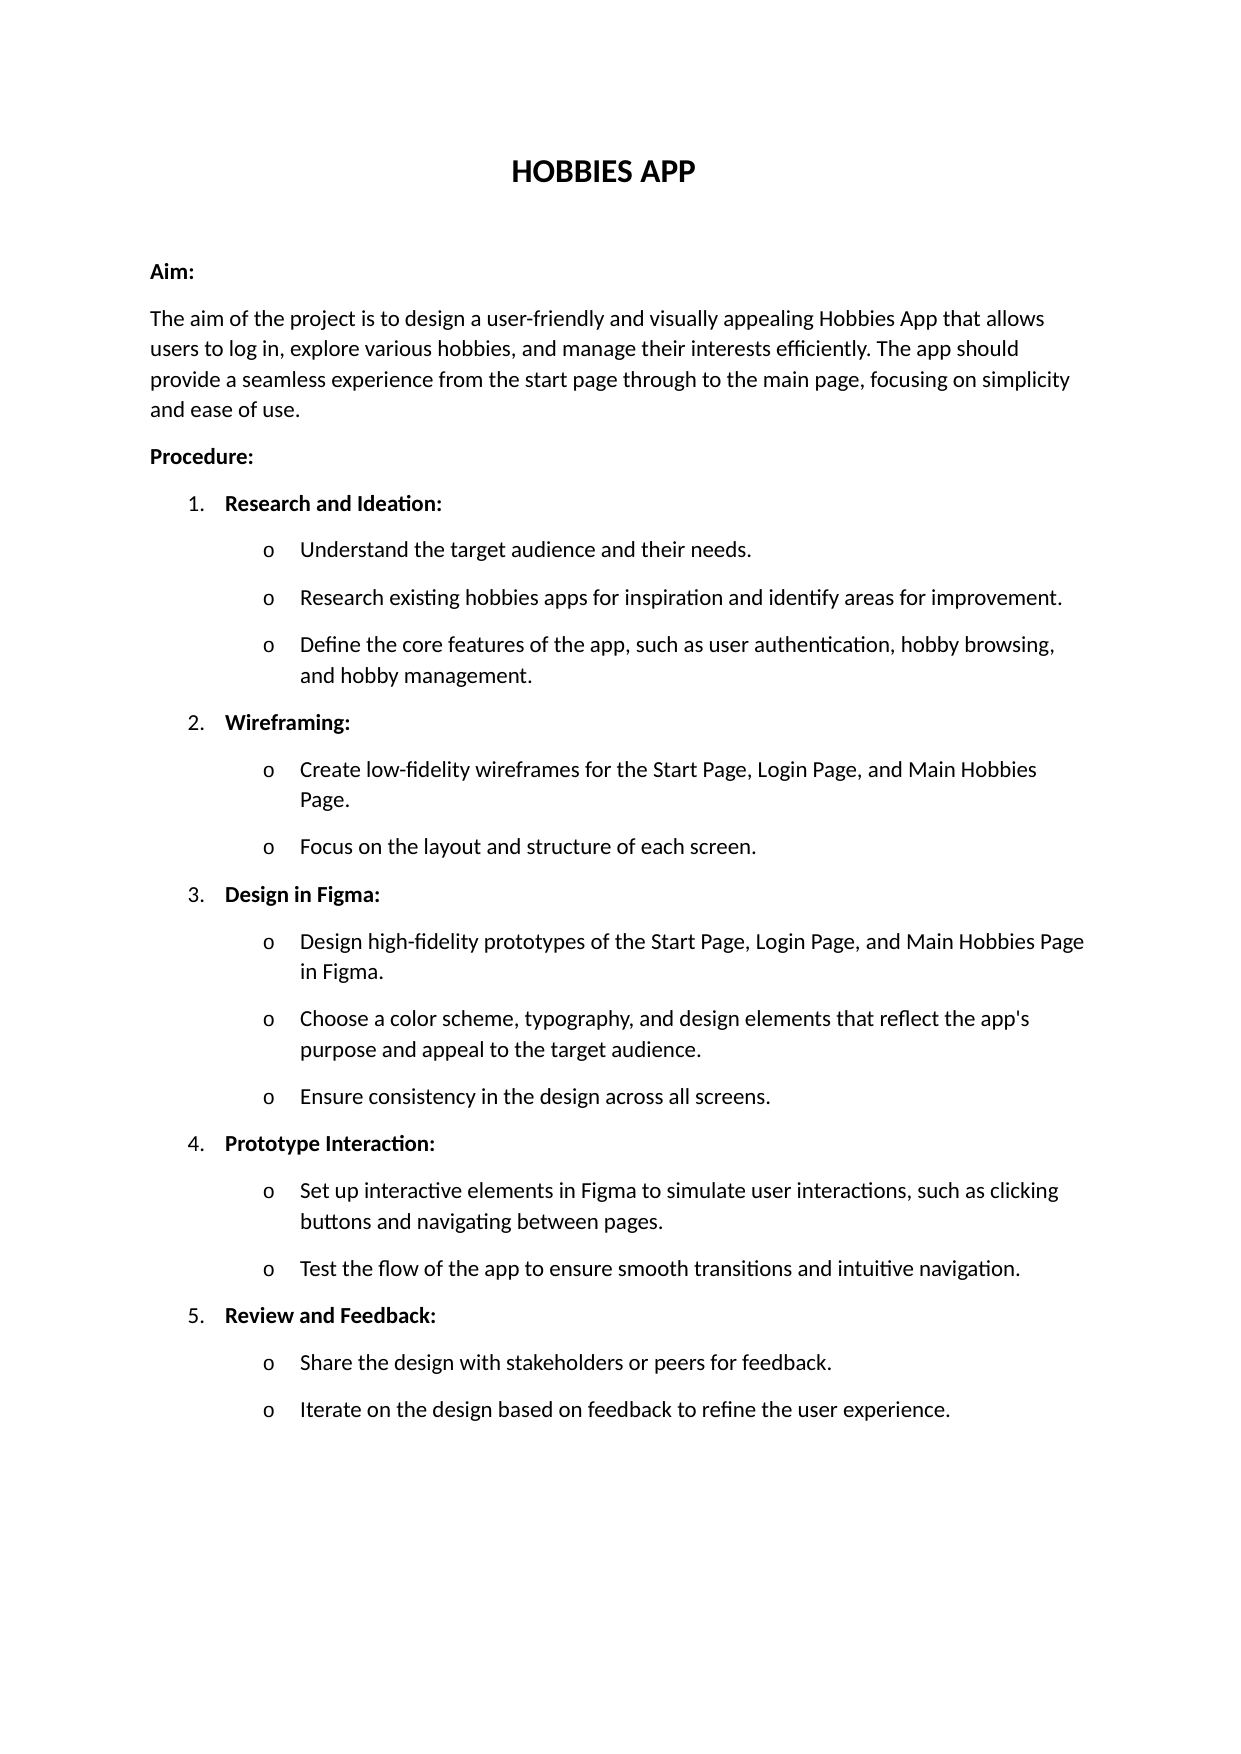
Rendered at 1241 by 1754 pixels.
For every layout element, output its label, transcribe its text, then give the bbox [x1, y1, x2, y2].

text HOBBIES APP [150, 150, 1090, 191]
list Research existing hobbies apps for inspiration and identify areas for improvement. [262, 583, 1090, 612]
text The aim of the project is to design a user-friendly and visually appealing Hobbies App that allows users to log in, explore various hobbies, and manage their interests efficiently. The app should provide a seamless experience from the start page through to the main page, focusing on simplicity and ease of use. [150, 304, 1090, 423]
list Ensure consistency in the design across all screens. [262, 1082, 1090, 1111]
text Procedure: [150, 442, 1090, 470]
list Review and Feedback: [187, 1301, 1090, 1329]
list Research and Ideation: [187, 489, 1090, 517]
list Set up interactive elements in Figma to simulate user interactions, such as clicking buttons and navigating between pages. [262, 1176, 1090, 1235]
list Iterate on the design based on feedback to refine the user experience. [262, 1396, 1090, 1424]
list Create low-fidelity wireframes for the Start Page, Login Page, and Main Hobbies Page. [262, 755, 1090, 814]
list Wireframing: [187, 708, 1090, 736]
list Prototype Interaction: [187, 1129, 1090, 1157]
list Share the design with stakeholders or peers for feedback. [262, 1348, 1090, 1377]
list Define the core features of the app, such as user authentication, hobby browsing, and hobby management. [262, 630, 1090, 689]
list Design in Figma: [187, 880, 1090, 908]
list Understand the target audience and their needs. [262, 536, 1090, 564]
list Choose a color scheme, typography, and design elements that reflect the app's purpose and appeal to the target audience. [262, 1004, 1090, 1063]
list Design high-fidelity prototypes of the Start Page, Login Page, and Main Hobbies Page in Figma. [262, 927, 1090, 986]
text Aim: [150, 257, 1090, 286]
list Test the flow of the app to ensure smooth transitions and intuitive navigation. [262, 1254, 1090, 1282]
list Focus on the layout and structure of each screen. [262, 832, 1090, 861]
